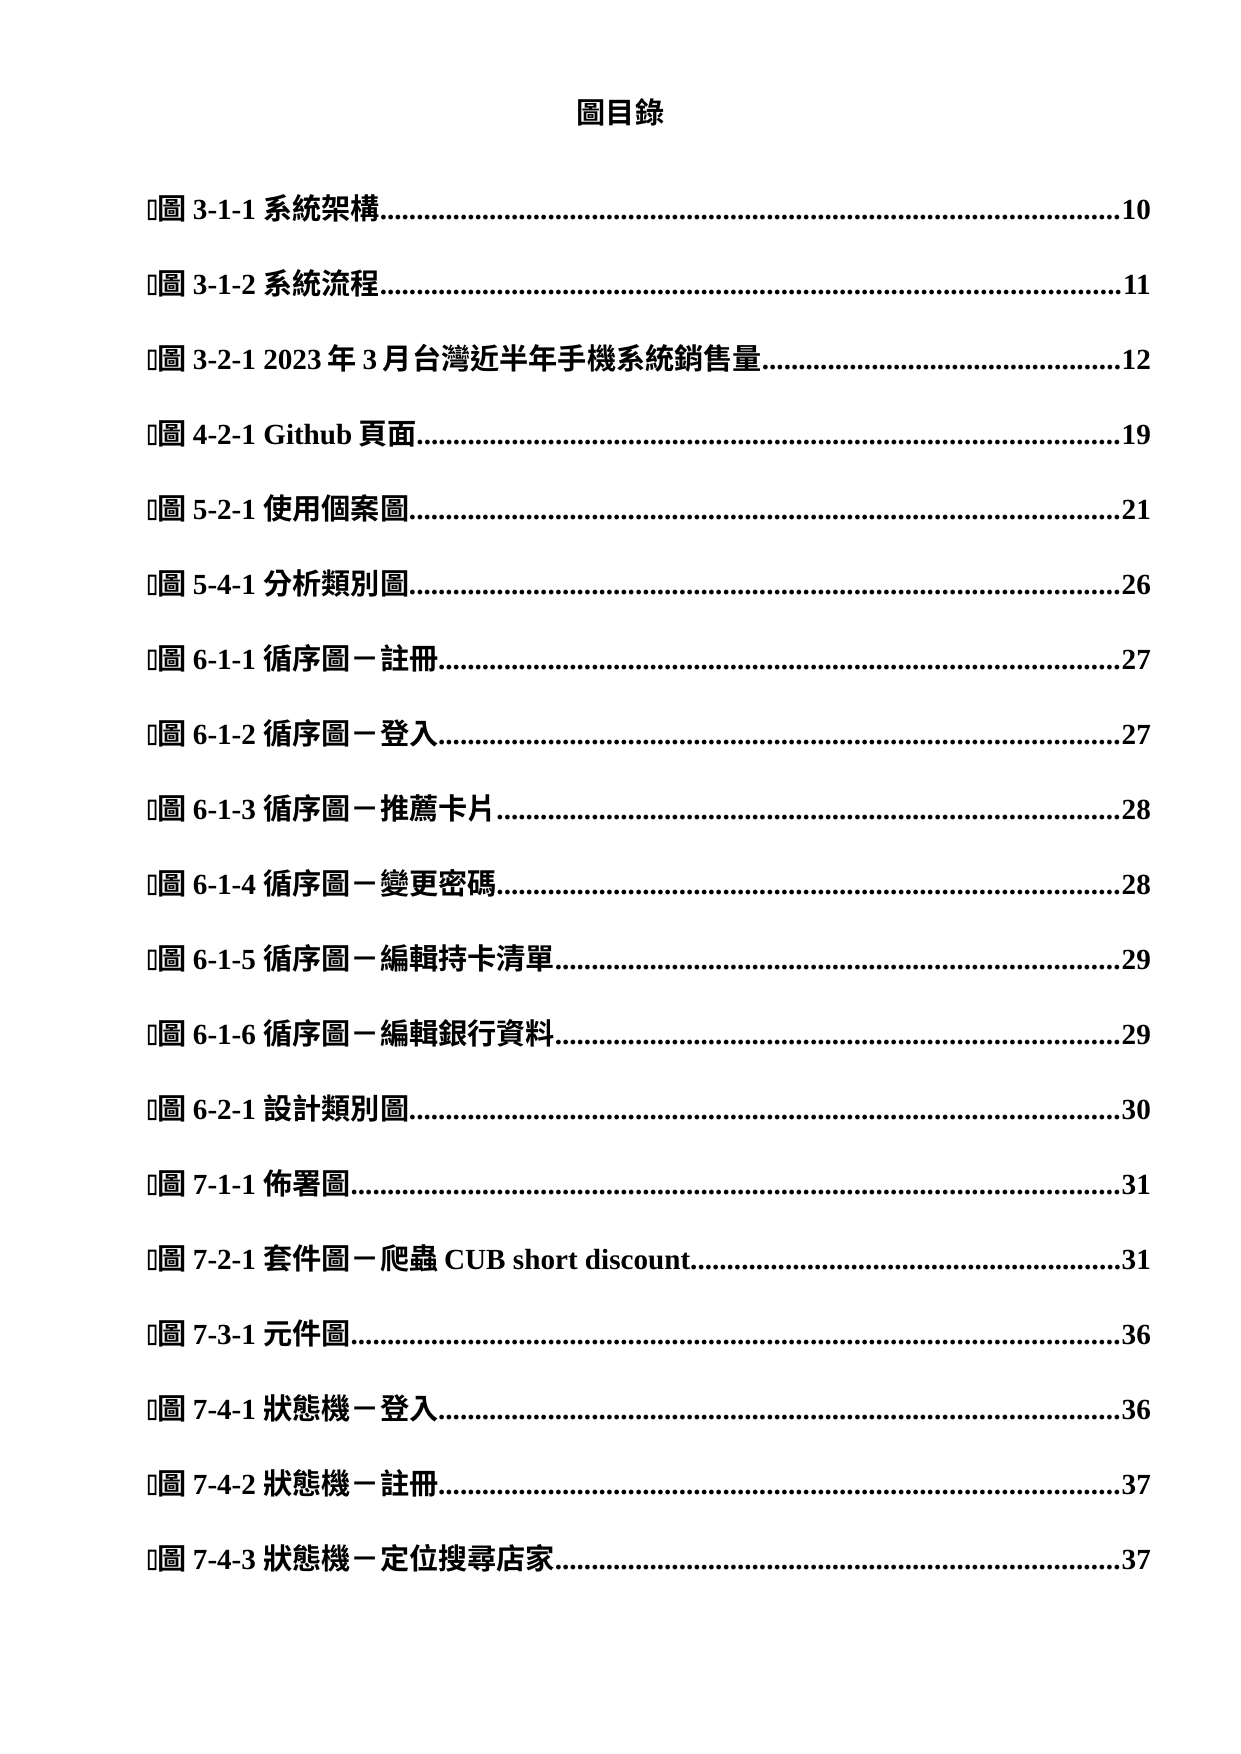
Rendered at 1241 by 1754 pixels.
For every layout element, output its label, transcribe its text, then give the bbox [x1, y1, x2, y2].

text 圖7-4-1 狀態機－登入 36 [89, 1369, 1152, 1444]
text 圖6-1-2 循序圖－登入 27 [89, 694, 1152, 769]
text 圖5-2-1 使用個案圖 21 [89, 469, 1152, 544]
text 圖5-4-1 分析類別圖 26 [89, 544, 1152, 619]
text 圖6-1-1 循序圖－註冊 27 [89, 619, 1152, 694]
text 圖6-1-3 循序圖－推薦卡片 28 [89, 769, 1152, 844]
text 圖7-1-1 佈署圖 31 [89, 1144, 1152, 1219]
text 圖3-1-2 系統流程 11 [89, 244, 1152, 319]
text 圖6-1-6 循序圖－編輯銀行資料 29 [89, 994, 1152, 1069]
text 圖7-4-2 狀態機－註冊 37 [89, 1444, 1152, 1519]
text 圖6-2-1 設計類別圖 30 [89, 1069, 1152, 1144]
text 圖3-1-1 系統架構 10 [89, 169, 1152, 244]
text 圖7-2-1 套件圖－爬蟲CUB short discount 31 [89, 1219, 1152, 1294]
text 圖3-2-1 2023年3月台灣近半年手機系統銷售量 12 [89, 319, 1152, 394]
text 圖7-4-3 狀態機－定位搜尋店家 37 [89, 1519, 1152, 1594]
text 圖7-3-1 元件圖 36 [89, 1294, 1152, 1369]
text 圖6-1-4 循序圖－變更密碼 28 [89, 844, 1152, 919]
text 圖6-1-5 循序圖－編輯持卡清單 29 [89, 919, 1152, 994]
text 圖4-2-1 Github頁面 19 [89, 394, 1152, 469]
list 圖目錄 [89, 89, 1152, 132]
